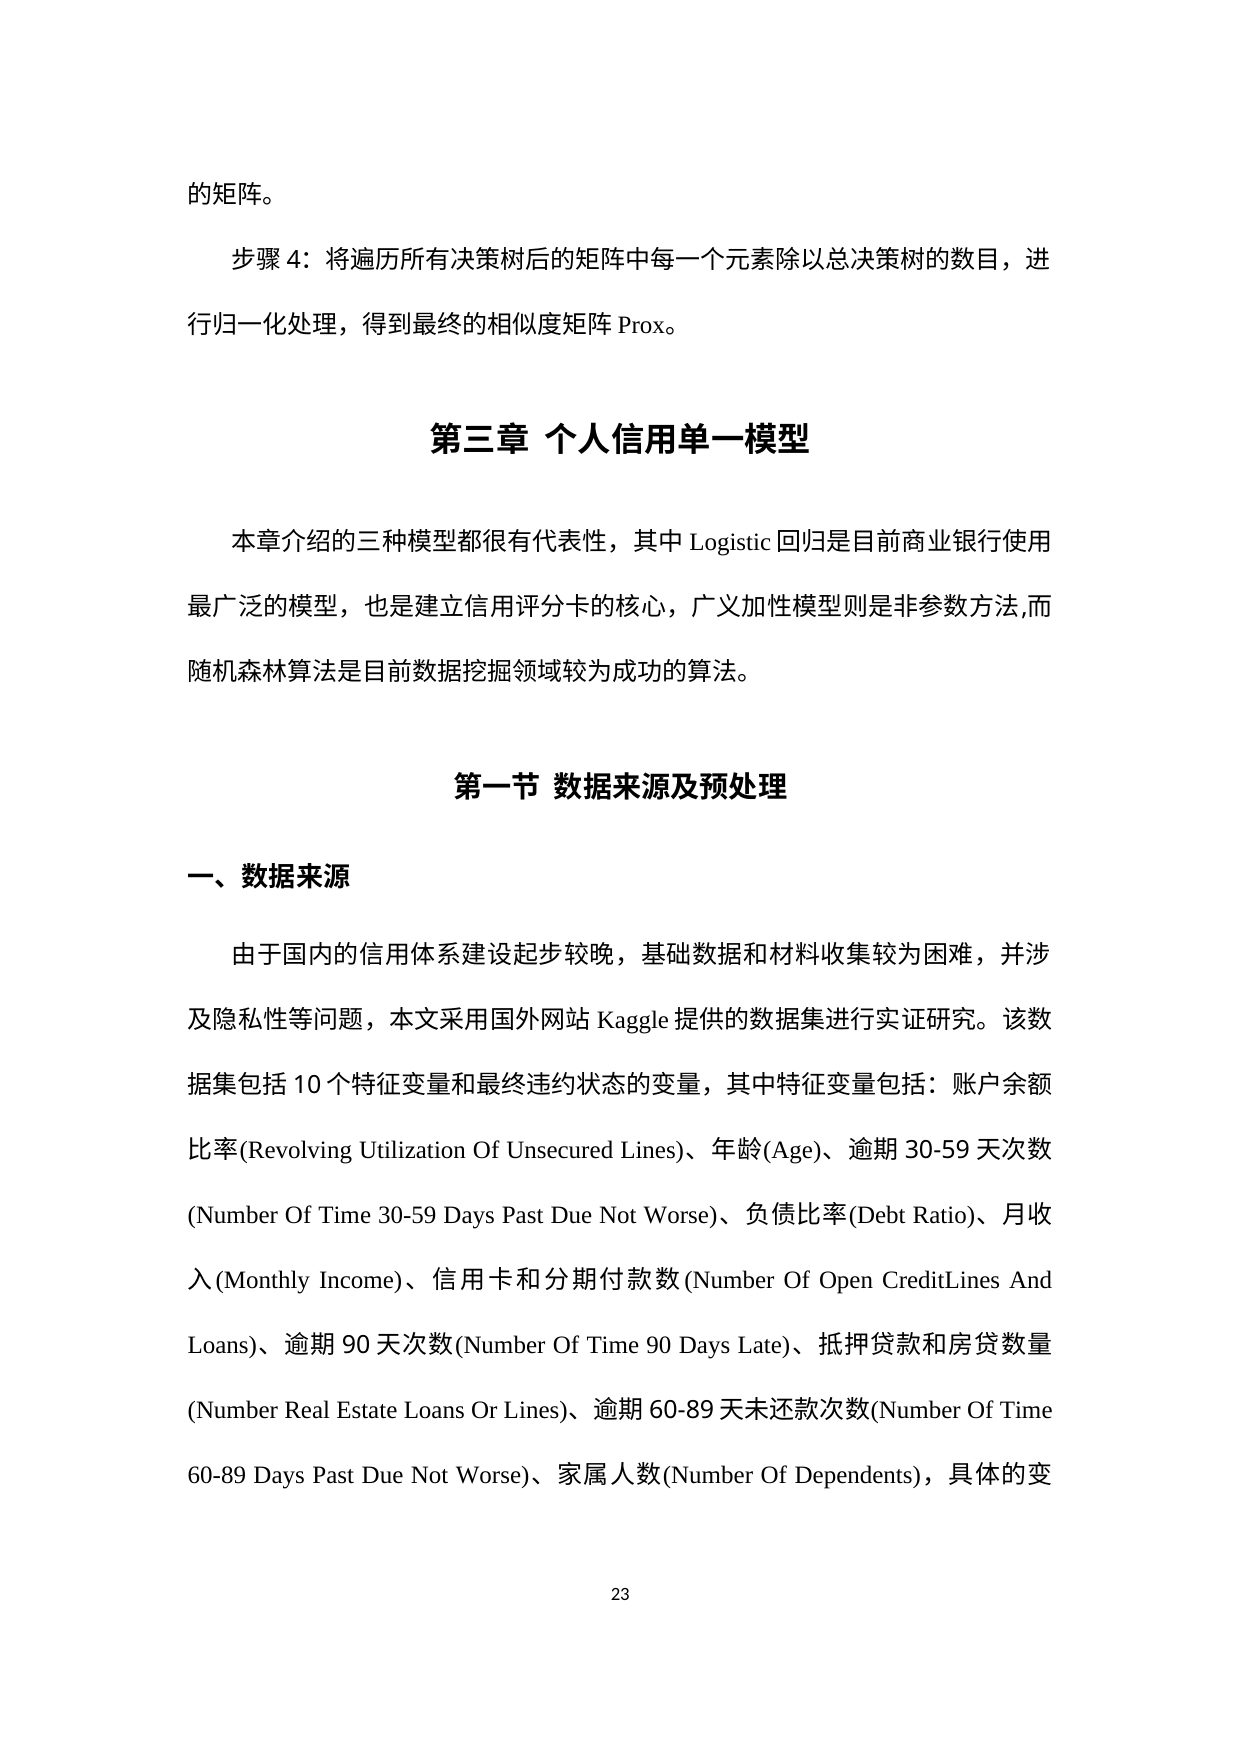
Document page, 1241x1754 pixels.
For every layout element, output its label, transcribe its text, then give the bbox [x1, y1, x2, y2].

subtitle 一、数据来源 [187, 842, 1053, 907]
subtitle 第三章 个人信用单一模型 [187, 405, 1053, 470]
text 本章介绍的三种模型都很有代表性，其中Logistic回归是目前商业银行使用最广泛的模型，也是建立信用评分卡的核心，广义加性模型则是非参数方法,而随机森林算法是目前数据挖掘领域较为成功的算法。 [187, 507, 1053, 702]
subtitle 第一节 数据来源及预处理 [187, 752, 1053, 817]
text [187, 920, 1053, 1505]
text 步骤4：将遍历所有决策树后的矩阵中每一个元素除以总决策树的数目，进行归一化处理，得到最终的相似度矩阵Prox。 [187, 225, 1053, 355]
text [187, 160, 1053, 225]
